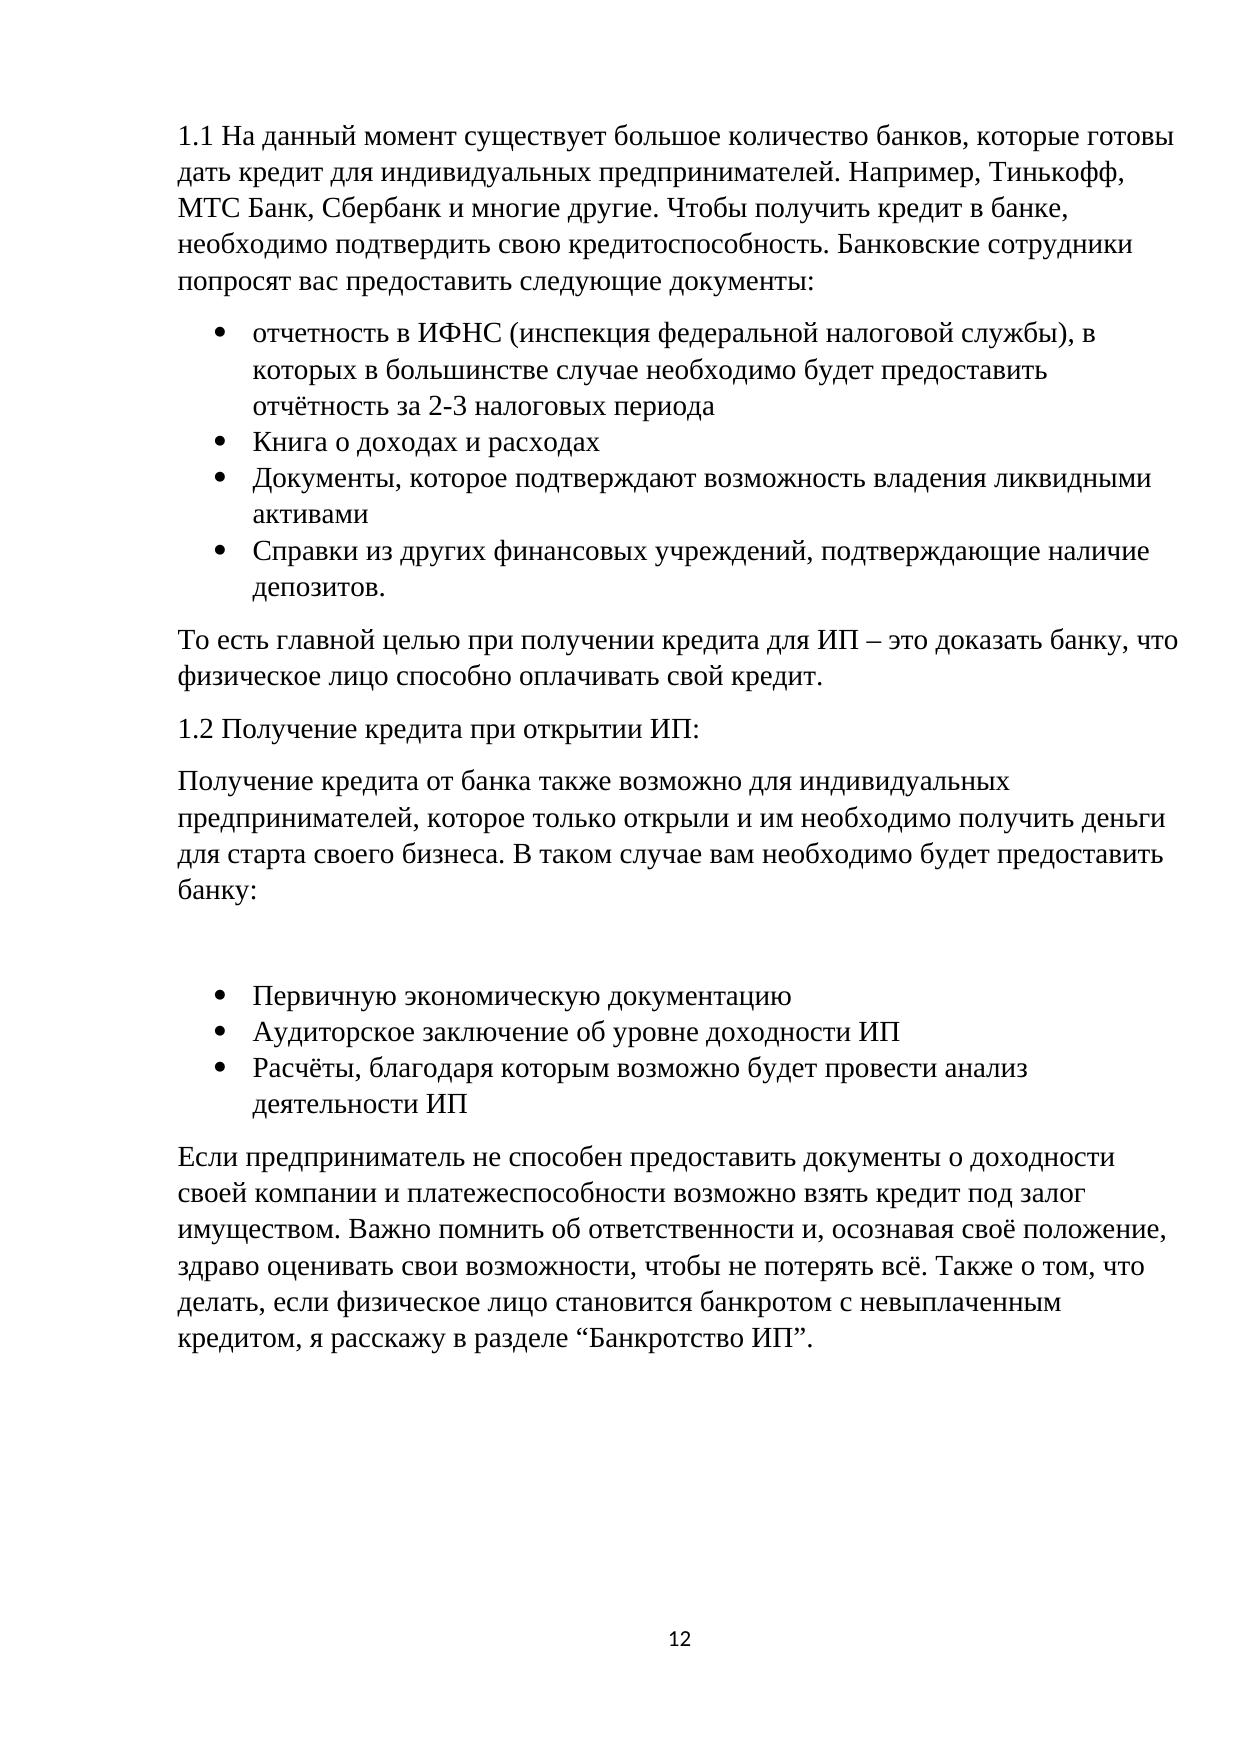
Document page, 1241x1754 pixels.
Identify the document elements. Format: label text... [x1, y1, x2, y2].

text 1.2 Получение кредита при открытии ИП: [177, 711, 1181, 744]
text Получение кредита от банка также возможно для индивидуальных предпринимателей, которое только открыли и им необходимо получить деньги для старта своего бизнеса. В таком случае вам необходимо будет предоставить банку: [177, 763, 1181, 906]
list Справки из других финансовых учреждений, подтверждающие наличие депозитов. [215, 533, 1181, 602]
text То есть главной целью при получении кредита для ИП – это доказать банку, что физическое лицо способно оплачивать свой кредит. [177, 622, 1181, 691]
list Документы, которое подтверждают возможность владения ликвидными активами [215, 460, 1181, 530]
text 1.1 На данный момент существует большое количество банков, которые готовы дать кредит для индивидуальных предпринимателей. Например, Тинькофф, МТС Банк, Сбербанк и многие другие. Чтобы получить кредит в банке, необходимо подтвердить свою кредитоспособность. Банковские сотрудники попросят вас предоставить следующие документы: [177, 118, 1181, 296]
list Аудиторское заключение об уровне доходности ИП [215, 1014, 1181, 1047]
text Если предприниматель не способен предоставить документы о доходности своей компании и платежеспособности возможно взять кредит под залог имуществом. Важно помнить об ответственности и, осознавая своё положение, здраво оценивать свои возможности, чтобы не потерять всё. Также о том, что делать, если физическое лицо становится банкротом с невыплаченным кредитом, я расскажу в разделе “Банкротство ИП”. [177, 1139, 1181, 1420]
list Расчёты, благодаря которым возможно будет провести анализ деятельности ИП [215, 1050, 1181, 1120]
list Первичную экономическую документацию [215, 978, 1181, 1011]
list отчетность в ИФНС (инспекция федеральной налоговой службы), в которых в большинстве случае необходимо будет предоставить отчётность за 2-3 налоговых периода [215, 316, 1181, 421]
list Книга о доходах и расходах [215, 424, 1181, 458]
